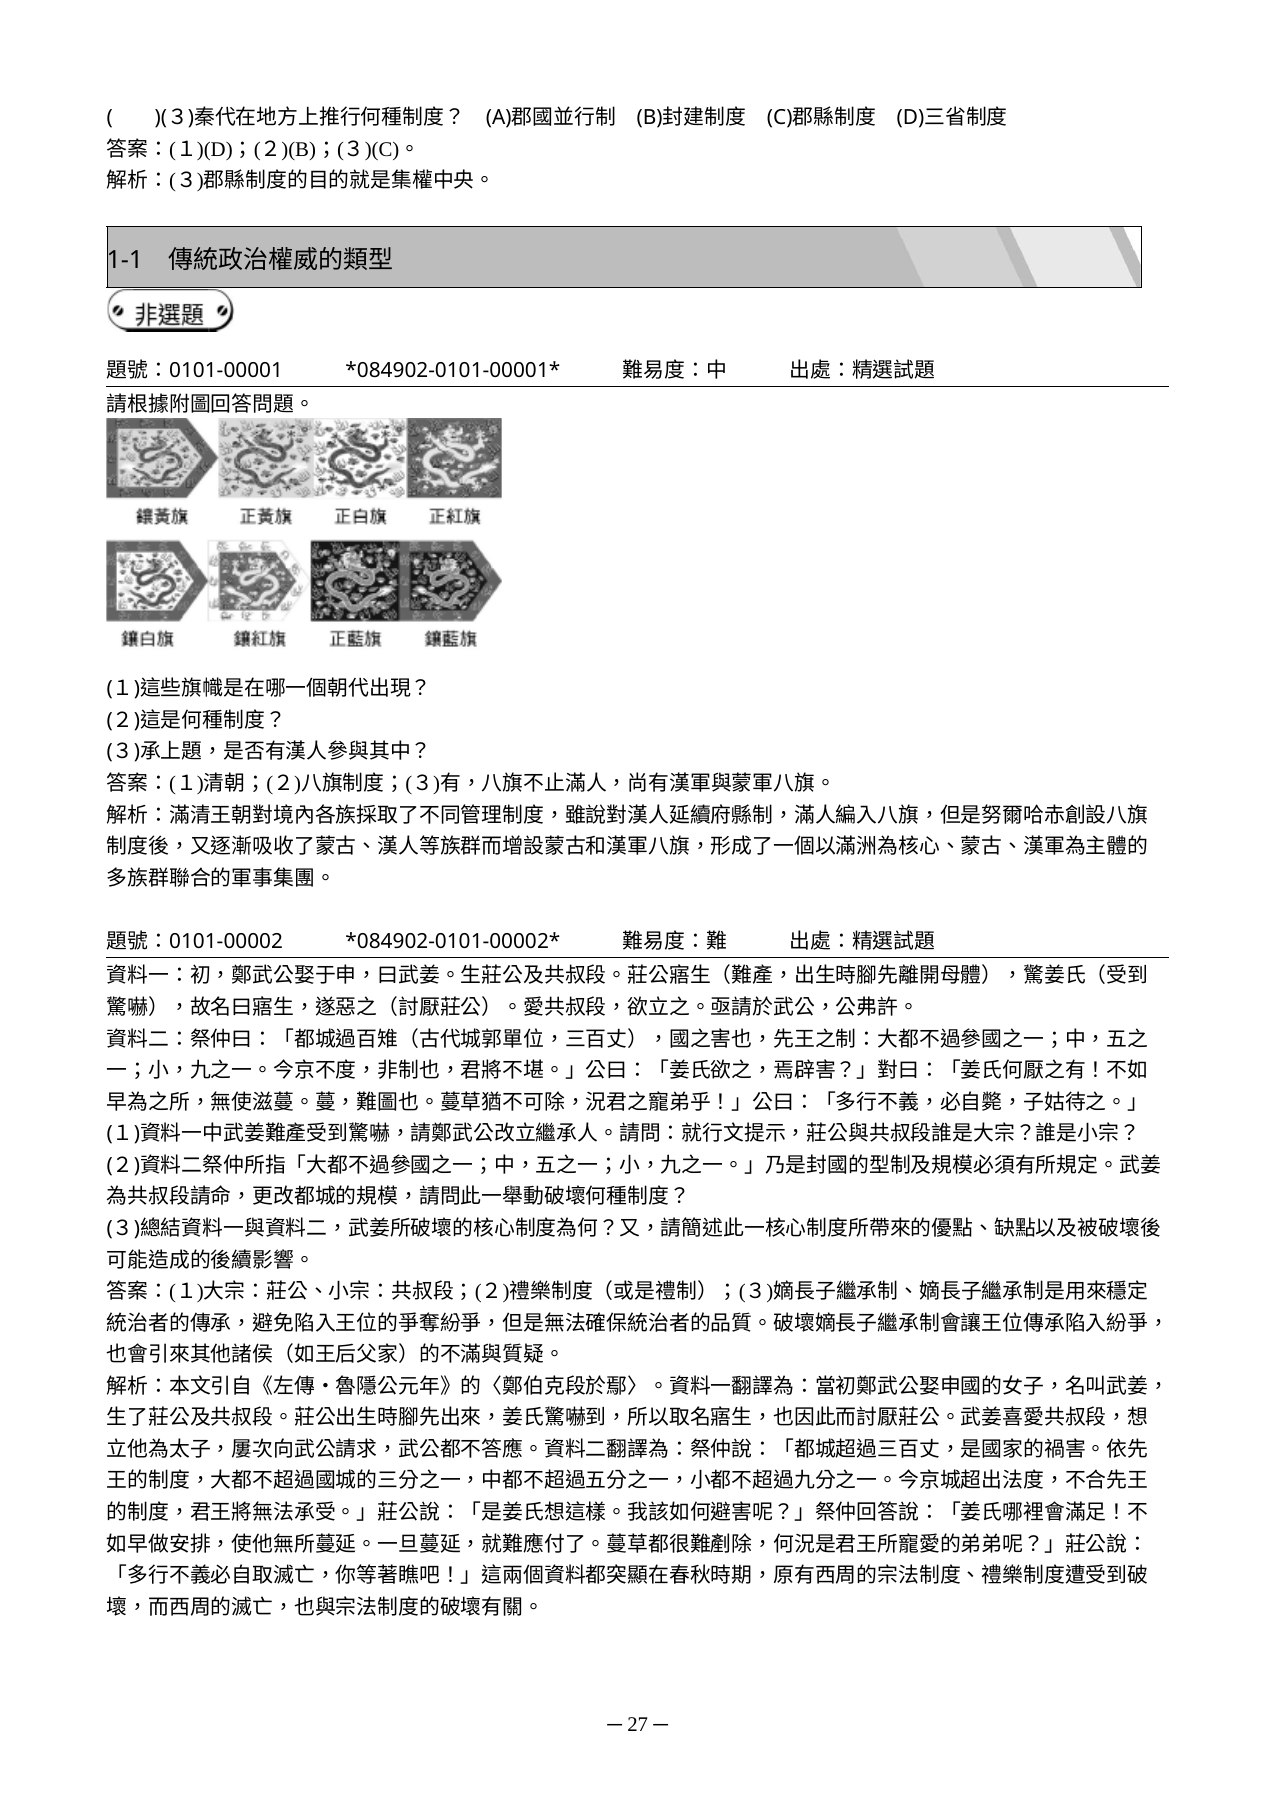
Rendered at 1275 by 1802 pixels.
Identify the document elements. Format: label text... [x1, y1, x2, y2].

text 題號：0101-00002 *084902-0101-00002* 難易度：難 出處：精選試題 [106, 923, 1169, 957]
text 請根據附圖回答問題。 (１)這些旗幟是在哪一個朝代出現？ (２)這是何種制度？ (３)承上題，是否有漢人參與其中？ [106, 387, 1169, 766]
text 答案：(１)大宗：莊公、小宗：共叔段；(２)禮樂制度（或是禮制）；(３)嫡長子繼承制、嫡長子繼承制是用來穩定統治者的傳承，避免陷入王位的爭奪紛爭，但是無法確保統治者的品質。破壞嫡長子繼承制會讓王位傳承陷入紛爭，也會引來其他諸侯（如王后父家）的不滿與質疑。 [106, 1274, 1169, 1368]
text 解析：本文引自《左傳•魯隱公元年》的〈鄭伯克段於鄢〉。資料一翻譯為：當初鄭武公娶申國的女子，名叫武姜，生了莊公及共叔段。莊公出生時腳先出來，姜氏驚嚇到，所以取名寤生，也因此而討厭莊公。武姜喜愛共叔段，想立他為太子，屢次向武公請求，武公都不答應。資料二翻譯為：祭仲說：「都城超過三百丈，是國家的禍害。依先王的制度，大都不超過國城的三分之一，中都不超過五分之一，小都不超過九分之一。今京城超出法度，不合先王的制度，君王將無法承受。」莊公說：「是姜氏想這樣。我該如何避害呢？」祭仲回答說：「姜氏哪裡會滿足！不如早做安排，使他無所蔓延。一旦蔓延，就難應付了。蔓草都很難剷除，何況是君王所寵愛的弟弟呢？」莊公說：「多行不義必自取滅亡，你等著瞧吧！」這兩個資料都突顯在春秋時期，原有西周的宗法制度、禮樂制度遭受到破壞，而西周的滅亡，也與宗法制度的破壞有關。 [106, 1368, 1169, 1621]
text 1-1 傳統政治權威的類型 [106, 226, 1169, 289]
text 答案：(１)(D)；(２)(B)；(３)(C)。 [106, 131, 1169, 163]
text 解析：滿清王朝對境內各族採取了不同管理制度，雖說對漢人延續府縣制，滿人編入八旗，但是努爾哈赤創設八旗制度後，又逐漸吸收了蒙古、漢人等族群而增設蒙古和漢軍八旗，形成了一個以滿洲為核心、蒙古、漢軍為主體的多族群聯合的軍事集團。 [106, 797, 1169, 892]
text 題號：0101-00001 *084902-0101-00001* 難易度：中 出處：精選試題 [106, 352, 1169, 386]
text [106, 100, 1169, 131]
text 答案：(１)清朝；(２)八旗制度；(３)有，八旗不止滿人，尚有漢軍與蒙軍八旗。 [106, 766, 1169, 797]
text 解析：(３)郡縣制度的目的就是集權中央。 [106, 163, 1169, 194]
text 資料一：初，鄭武公娶于申，曰武姜。生莊公及共叔段。莊公寤生（難產，出生時腳先離開母體），驚姜氏（受到驚嚇），故名曰寤生，遂惡之（討厭莊公）。愛共叔段，欲立之。亟請於武公，公弗許。 資料二：祭仲曰：「都城過百雉（古代城郭單位，三百丈），國之害也，先王之制：大都不過參國之一；中，五之一；小，九之一。今京不度，非制也，君將不堪。」公曰：「姜氏欲之，焉辟害？」對曰：「姜氏何厭之有！不如早為之所，無使滋蔓。蔓，難圖也。蔓草猶不可除，況君之寵弟乎！」公曰：「多行不義，必自斃，子姑待之。」 (１)資料一中武姜難產受到驚嚇，請鄭武公改立繼承人。請問：就行文提示，莊公與共叔段誰是大宗？誰是小宗？ (２)資料二祭仲所指「大都不過參國之一；中，五之一；小，九之一。」乃是封國的型制及規模必須有所規定。武姜為共叔段請命，更改都城的規模，請問此一舉動破壞何種制度？ (３)總結資料一與資料二，武姜所破壞的核心制度為何？又，請簡述此一核心制度所帶來的優點、缺點以及被破壞後可能造成的後續影響。 [106, 958, 1169, 1274]
